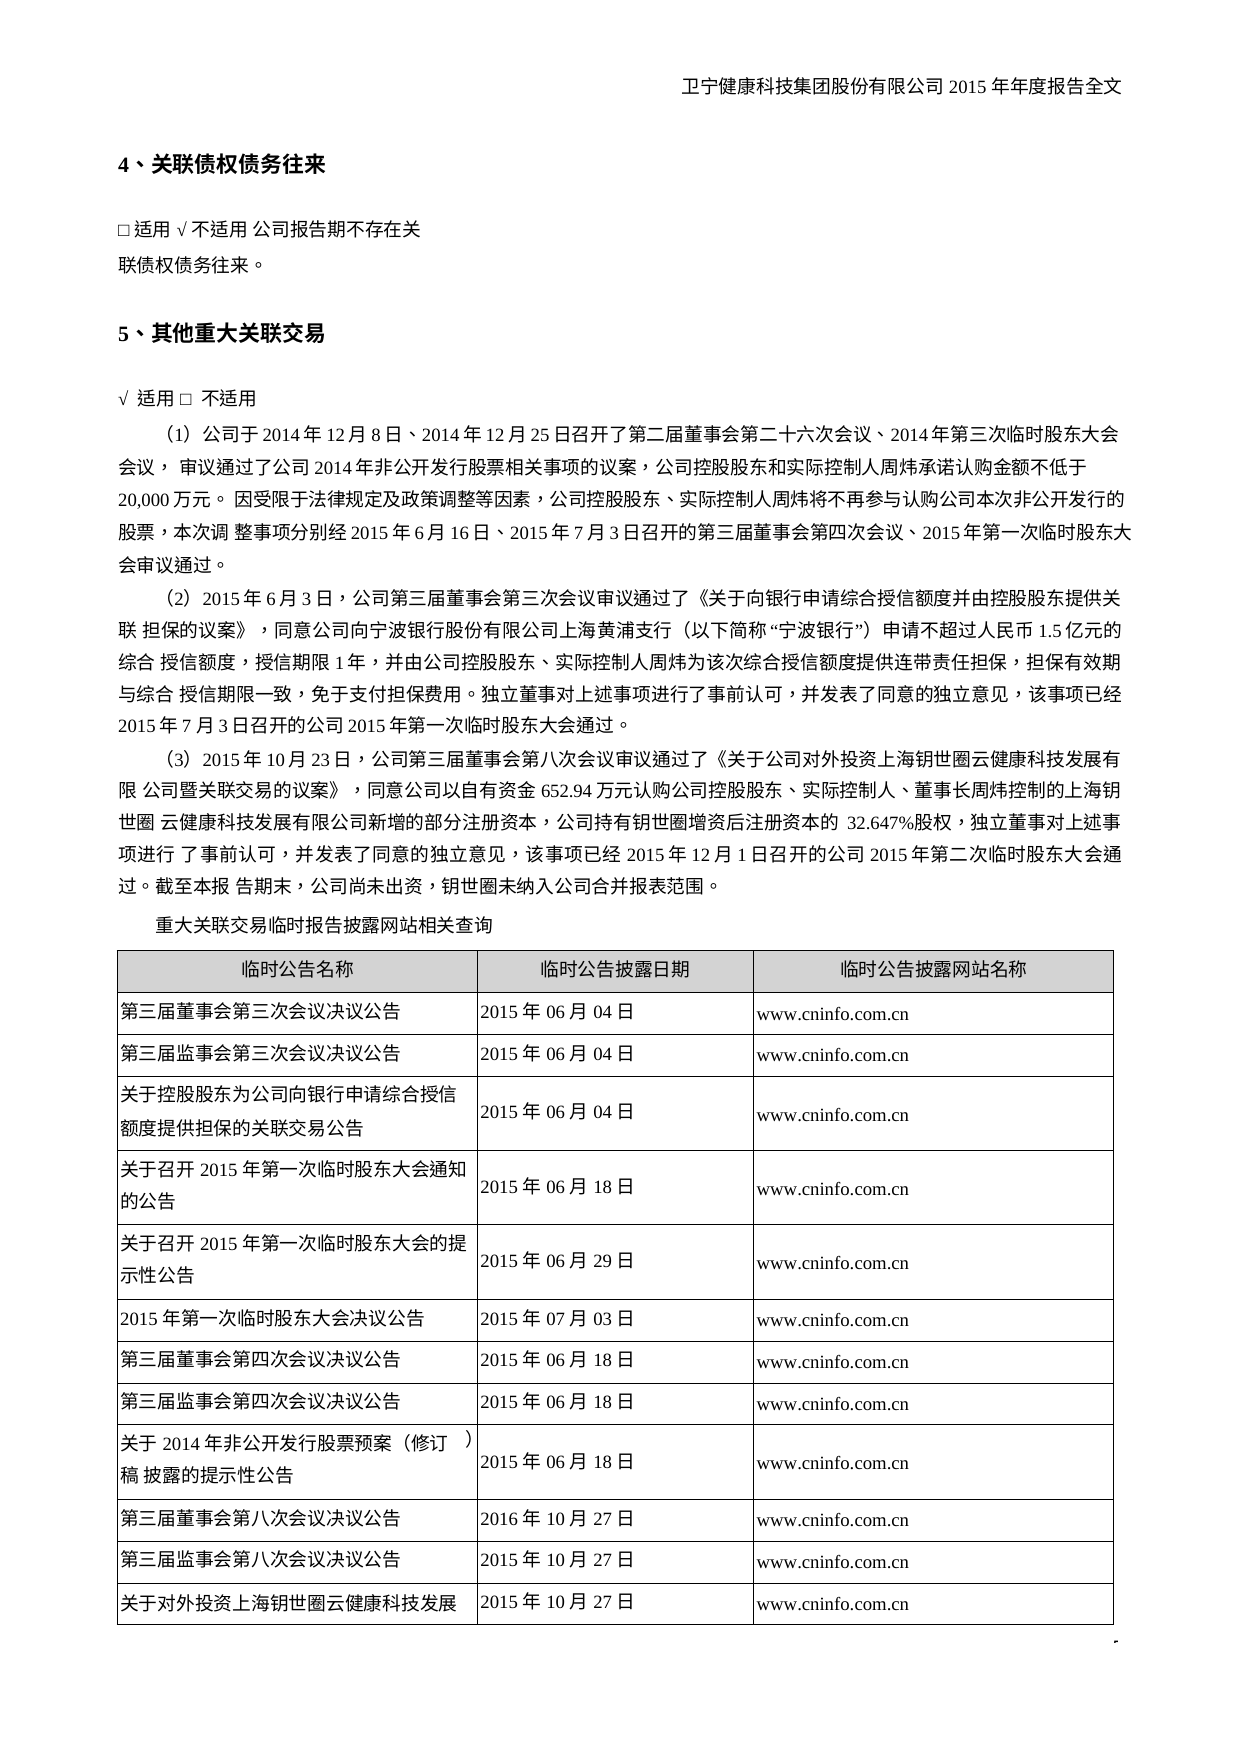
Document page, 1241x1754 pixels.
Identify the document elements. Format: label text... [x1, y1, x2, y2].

subtitle 5、其他重大关联交易 [118, 318, 1133, 348]
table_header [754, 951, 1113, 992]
subtitle 4、关联债权债务往来 [118, 149, 1133, 179]
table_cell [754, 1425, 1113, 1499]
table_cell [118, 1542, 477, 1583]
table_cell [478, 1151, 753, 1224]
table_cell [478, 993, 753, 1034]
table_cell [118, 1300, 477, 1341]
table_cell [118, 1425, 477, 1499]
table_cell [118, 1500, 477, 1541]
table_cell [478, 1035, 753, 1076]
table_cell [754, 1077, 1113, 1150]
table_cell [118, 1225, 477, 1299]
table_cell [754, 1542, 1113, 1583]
text 重大关联交易临时报告披露网站相关查询 [155, 913, 1133, 938]
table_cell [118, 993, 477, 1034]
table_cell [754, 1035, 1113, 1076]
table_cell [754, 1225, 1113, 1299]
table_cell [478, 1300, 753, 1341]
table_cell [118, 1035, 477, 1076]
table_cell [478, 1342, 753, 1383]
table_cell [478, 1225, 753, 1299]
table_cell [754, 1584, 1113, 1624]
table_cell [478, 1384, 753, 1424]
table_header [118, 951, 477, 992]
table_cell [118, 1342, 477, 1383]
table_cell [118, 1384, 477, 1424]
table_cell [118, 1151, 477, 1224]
text （2）2015年6月3日，公司第三届董事会第三次会议审议通过了《关于向银行申请综合授信额度并由控股股东提供关联 担保的议案》，同意公司向宁波银行股份有限公司上海黄浦支行（以下简称“宁波银行”）申请不超过人民币1.5亿元的综合 授信额度，授信期限1年，并由公司控股股东、实际控制人周炜为该次综合授信额度提供连带责任担保，担保有效期与综合 授信期限一致，免于支付担保费用。独立董事对上述事项进行了事前认可，并发表了同意的独立意见，该事项已经2015年7 月3日召开的公司2015年第一次临时股东大会通过。 [118, 585, 1123, 738]
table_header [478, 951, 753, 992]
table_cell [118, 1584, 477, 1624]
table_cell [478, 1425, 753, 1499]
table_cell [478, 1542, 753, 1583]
text （1）公司于2014年12月8日、2014年12月25日召开了第二届董事会第二十六次会议、2014年第三次临时股东大会会议， 审议通过了公司2014年非公开发行股票相关事项的议案，公司控股股东和实际控制人周炜承诺认购金额不低于20,000万元。 因受限于法律规定及政策调整等因素，公司控股股东、实际控制人周炜将不再参与认购公司本次非公开发行的股票，本次调 整事项分别经2015年6月16日、2015年7月3日召开的第三届董事会第四次会议、2015年第一次临时股东大会审议通过。 [118, 421, 1133, 577]
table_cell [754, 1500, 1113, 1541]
text √ 适用 □ 不适用 [118, 385, 1133, 411]
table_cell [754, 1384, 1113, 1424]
text （3）2015年10月23日，公司第三届董事会第八次会议审议通过了《关于公司对外投资上海钥世圈云健康科技发展有限 公司暨关联交易的议案》，同意公司以自有资金652.94万元认购公司控股股东、实际控制人、董事长周炜控制的上海钥世圈 云健康科技发展有限公司新增的部分注册资本，公司持有钥世圈增资后注册资本的32.647%股权，独立董事对上述事项进行 了事前认可，并发表了同意的独立意见，该事项已经2015年12月1日召开的公司2015年第二次临时股东大会通过。截至本报 告期末，公司尚未出资，钥世圈未纳入公司合并报表范围。 [118, 746, 1123, 899]
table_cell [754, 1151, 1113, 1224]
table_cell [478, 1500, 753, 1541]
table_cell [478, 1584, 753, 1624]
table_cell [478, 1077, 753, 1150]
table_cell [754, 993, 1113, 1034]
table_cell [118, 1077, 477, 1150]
text □ 适用 √ 不适用 公司报告期不存在关联债权债务往来。 [118, 216, 439, 278]
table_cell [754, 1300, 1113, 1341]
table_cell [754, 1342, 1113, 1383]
